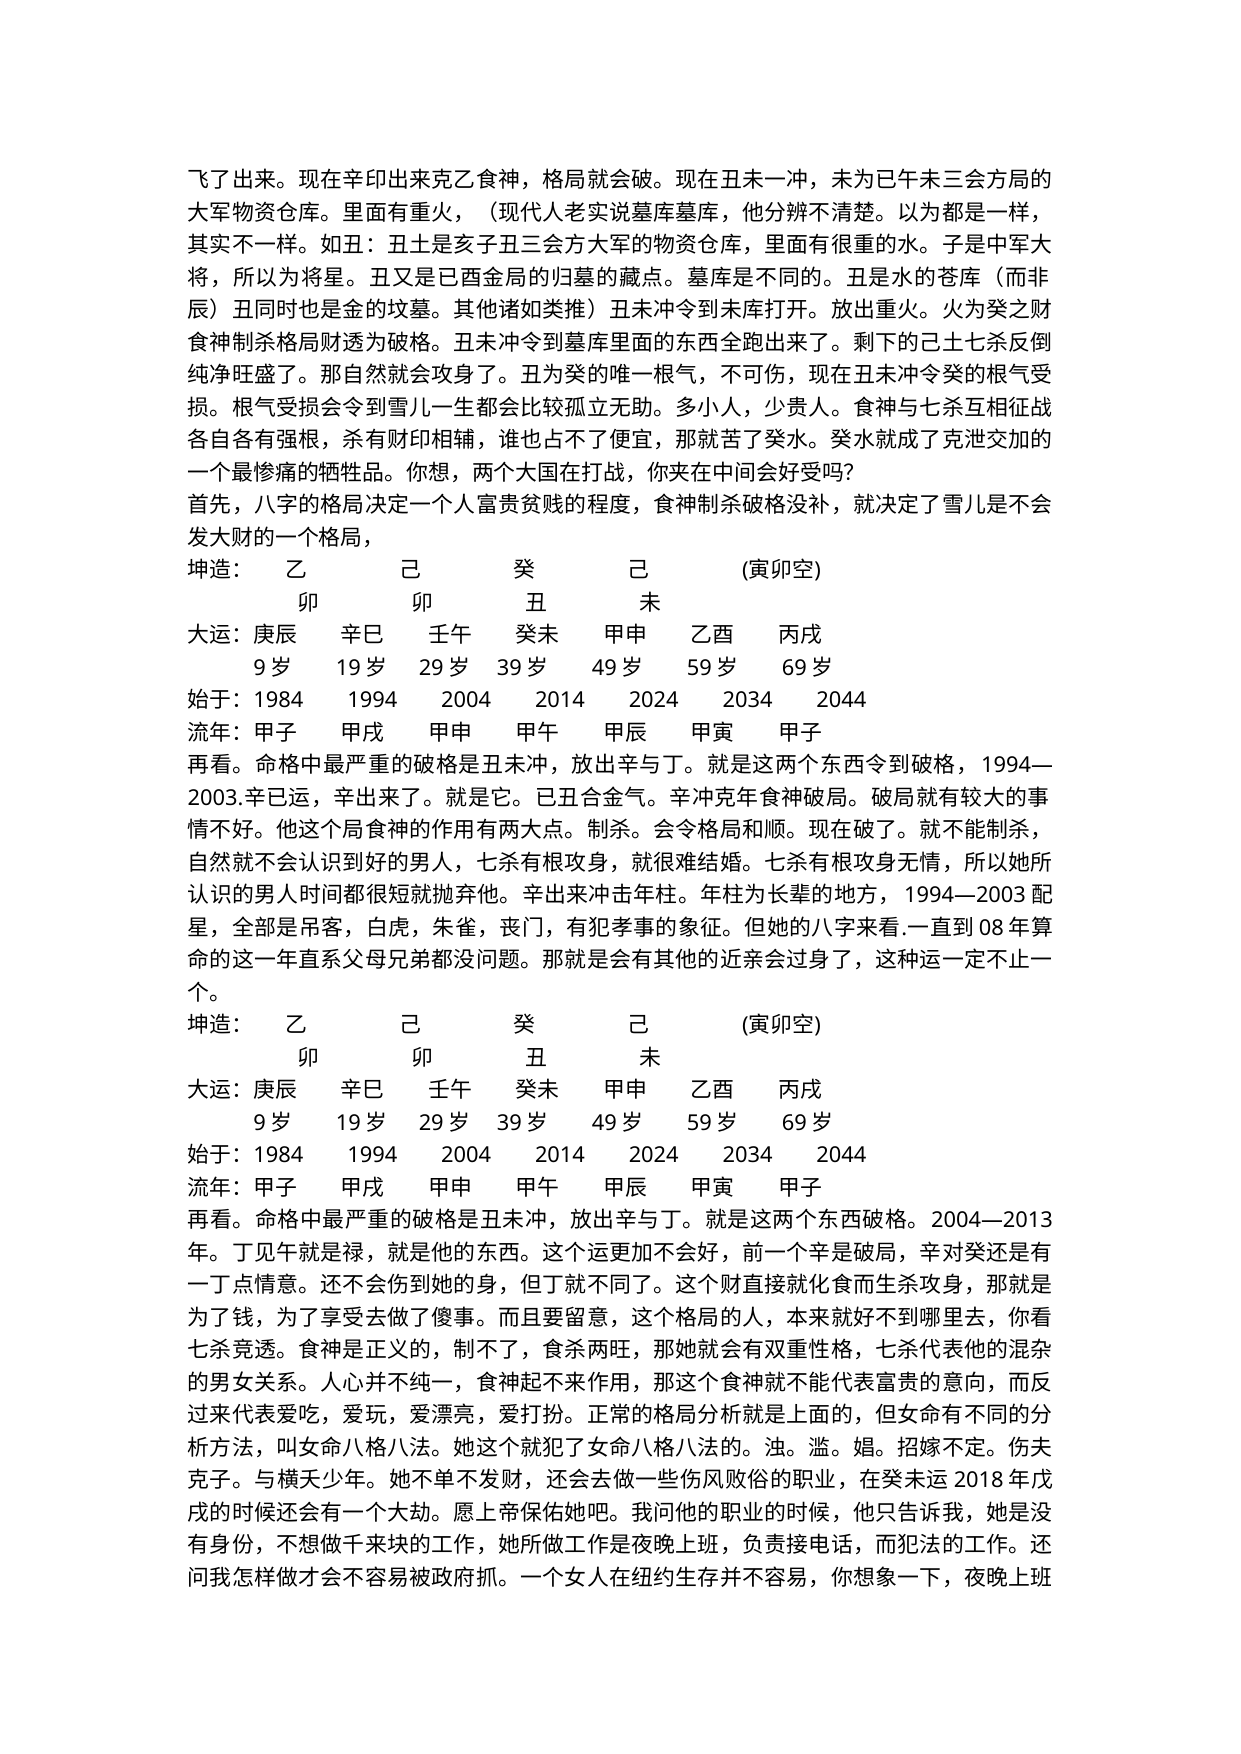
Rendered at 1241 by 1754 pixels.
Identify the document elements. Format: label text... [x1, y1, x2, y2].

text 再看。命格中最严重的破格是丑未冲，放出辛与丁。就是这两个东西令到破格，1994—2003.辛已运，辛出来了。就是它。已丑合金气。辛冲克年食神破局。破局就有较大的事情不好。他这个局食神的作用有两大点。制杀。会令格局和顺。现在破了。就不能制杀，自然就不会认识到好的男人，七杀有根攻身，就很难结婚。七杀有根攻身无情，所以她所认识的男人时间都很短就抛弃他。辛出来冲击年柱。年柱为长辈的地方，1994—2003配星，全部是吊客，白虎，朱雀，丧门，有犯孝事的象征。但她的八字来看.一直到08年算命的这一年直系父母兄弟都没问题。那就是会有其他的近亲会过身了，这种运一定不止一个。 [187, 747, 1053, 1007]
text 9岁 19岁 29岁 39岁 49岁 59岁 69岁 [187, 1104, 1053, 1137]
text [187, 1202, 1053, 1592]
text 9岁 19岁 29岁 39岁 49岁 59岁 69岁 [187, 649, 1053, 682]
text 流年：甲子 甲戌 甲申 甲午 甲辰 甲寅 甲子 [187, 1169, 1053, 1202]
text 卯 卯 丑 未 [187, 584, 1053, 617]
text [187, 162, 1053, 487]
text 卯 卯 丑 未 [187, 1039, 1053, 1072]
text 始于：1984 1994 2004 2014 2024 2034 2044 [187, 682, 1053, 714]
text 大运：庚辰 辛巳 壬午 癸未 甲申 乙酉 丙戌 [187, 617, 1053, 649]
text 坤造： 乙 己 癸 己 (寅卯空) [187, 1007, 1053, 1039]
text 首先，八字的格局决定一个人富贵贫贱的程度，食神制杀破格没补，就决定了雪儿是不会发大财的一个格局， [187, 487, 1053, 552]
text 始于：1984 1994 2004 2014 2024 2034 2044 [187, 1137, 1053, 1169]
text 大运：庚辰 辛巳 壬午 癸未 甲申 乙酉 丙戌 [187, 1072, 1053, 1104]
text 流年：甲子 甲戌 甲申 甲午 甲辰 甲寅 甲子 [187, 714, 1053, 747]
text 坤造： 乙 己 癸 己 (寅卯空) [187, 552, 1053, 584]
